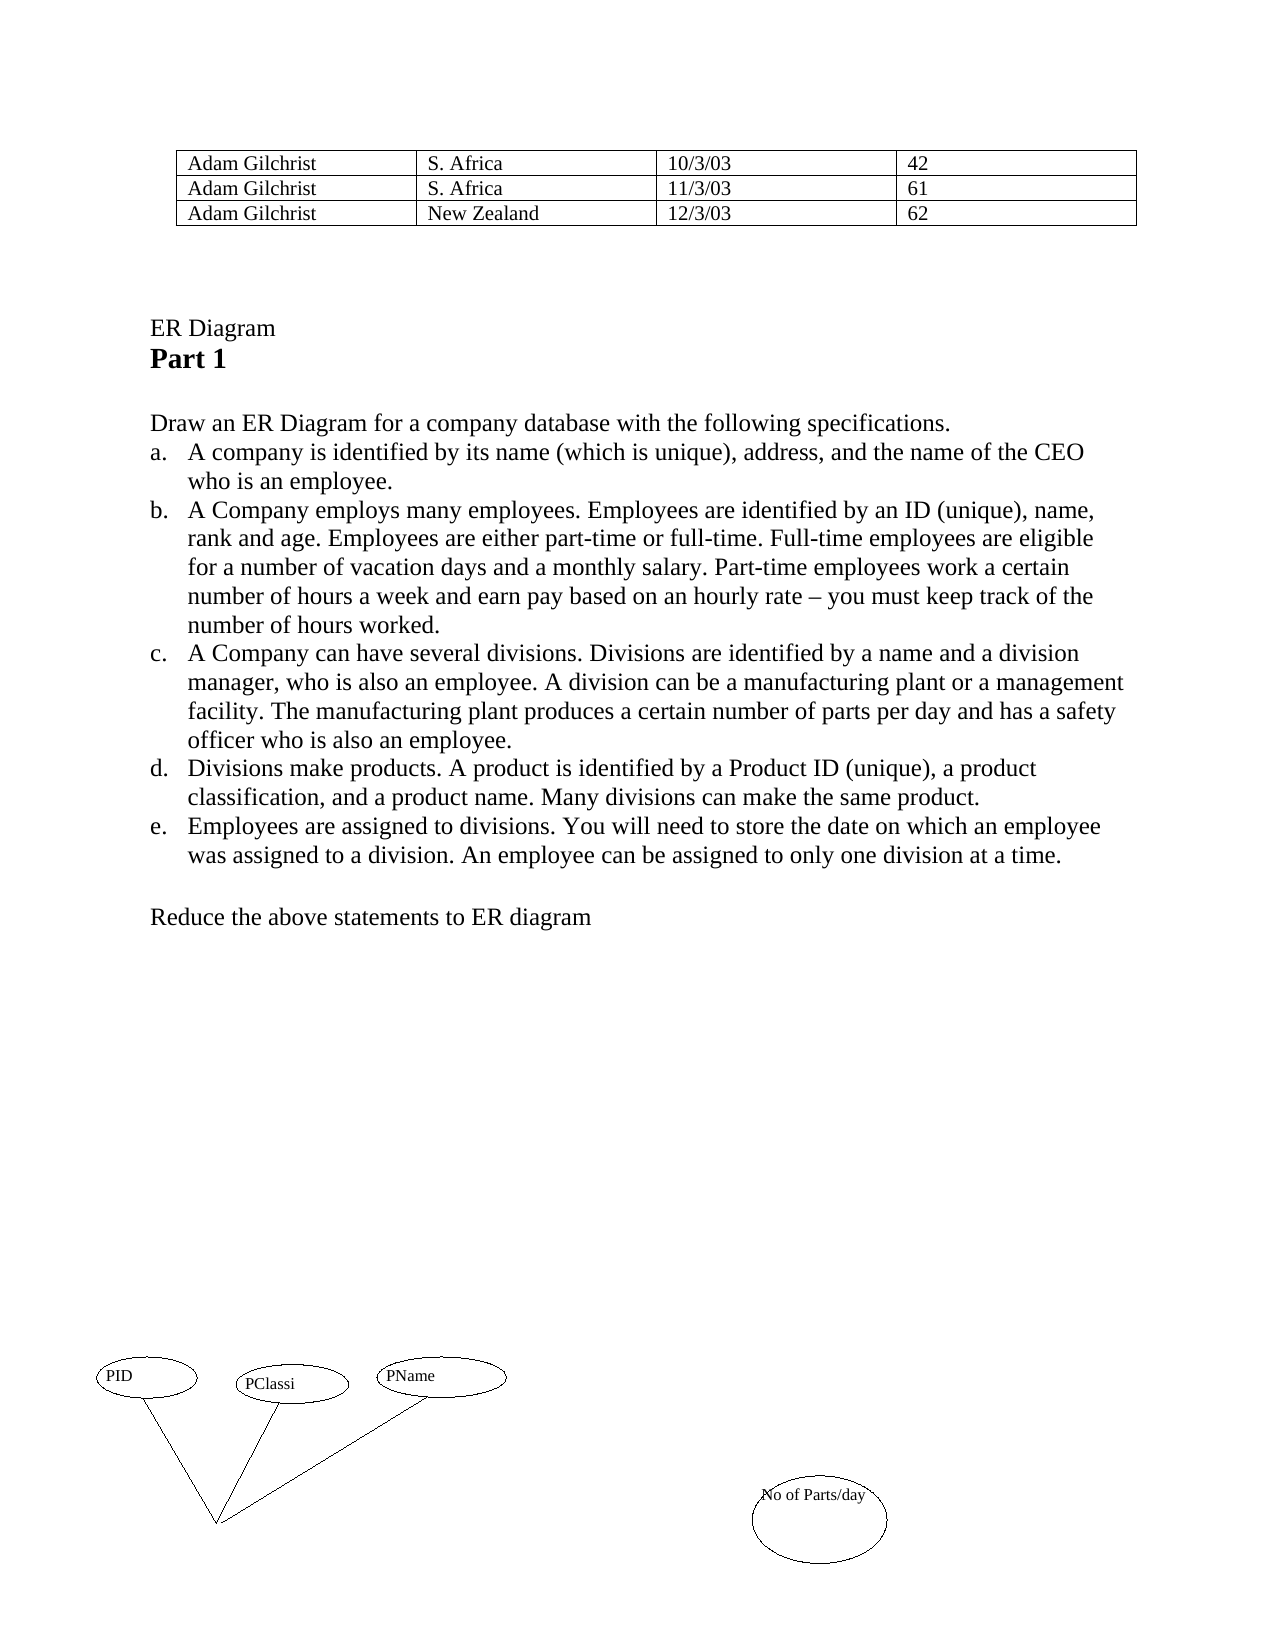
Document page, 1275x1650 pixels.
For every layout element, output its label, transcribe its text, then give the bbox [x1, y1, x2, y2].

list A company is identified by its name (which is unique), address, and the name of the CEO who is an employee. [150, 437, 1125, 495]
table_cell S. Africa [417, 151, 656, 175]
list A Company employs many employees. Employees are identified by an ID (unique), name, rank and age. Employees are either part-time or full-time. Full-time employees are eligible for a number of vacation days and a monthly salary. Part-time employees work a certain number of hours a week and earn pay based on an hourly rate – you must keep track of the number of hours worked. [150, 495, 1125, 638]
list Employees are assigned to divisions. You will need to store the date on which an employee was assigned to a division. An employee can be assigned to only one division at a time. [150, 811, 1125, 868]
table_cell S. Africa [417, 176, 656, 200]
table_cell 11/3/03 [657, 176, 896, 200]
table_cell 10/3/03 [657, 151, 896, 175]
text Draw an ER Diagram for a company database with the following specifications. [150, 408, 1125, 437]
text Reduce the above statements to ER diagram [150, 902, 1125, 931]
text ER Diagram [150, 313, 1125, 341]
table_cell New Zealand [417, 201, 656, 225]
table_cell 62 [897, 201, 1136, 225]
table_cell Adam Gilchrist [177, 201, 416, 225]
table_cell Adam Gilchrist [177, 151, 416, 175]
table_cell 12/3/03 [657, 201, 896, 225]
list Divisions make products. A product is identified by a Product ID (unique), a product classification, and a product name. Many divisions can make the same product. [150, 753, 1125, 811]
table_cell 61 [897, 176, 1136, 200]
table_cell 42 [897, 151, 1136, 175]
text Part 1 [150, 341, 1125, 375]
list A Company can have several divisions. Divisions are identified by a name and a division manager, who is also an employee. A division can be a manufacturing plant or a management facility. The manufacturing plant produces a certain number of parts per day and has a safety officer who is also an employee. [150, 638, 1125, 753]
table_cell Adam Gilchrist [177, 176, 416, 200]
